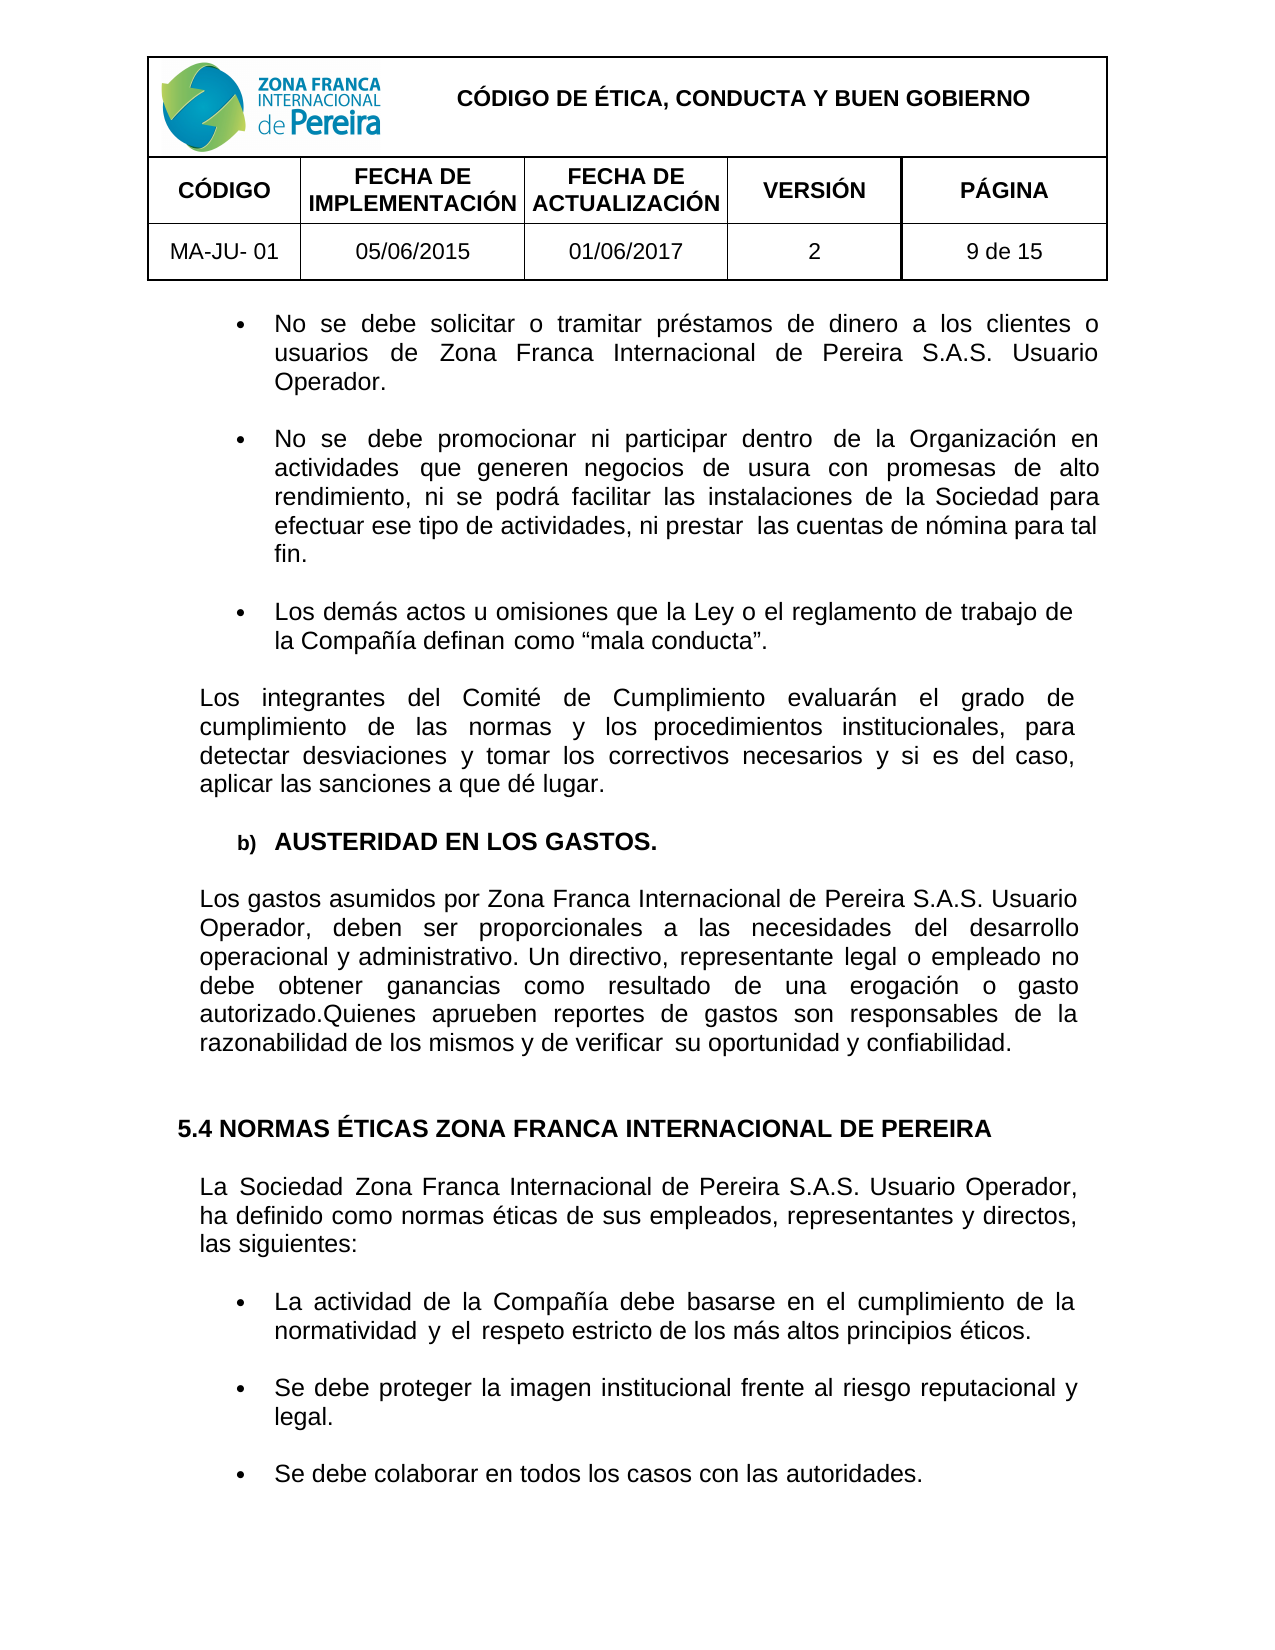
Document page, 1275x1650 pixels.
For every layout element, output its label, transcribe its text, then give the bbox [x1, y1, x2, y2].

subtitle AUSTERIDAD EN LOS GASTOS. [237, 827, 1079, 856]
text La Sociedad Zona Franca Internacional de Pereira S.A.S. Usuario Operador, ha definido como normas éticas de sus empleados, representantes y directos, las siguientes: [199, 1172, 1079, 1258]
picture [161, 58, 381, 156]
list Se debe colaborar en todos los casos con las autoridades. [237, 1459, 1079, 1488]
list Se debe proteger la imagen institucional frente al riesgo reputacional y legal. [237, 1373, 1079, 1431]
list Los demás actos u omisiones que la Ley o el reglamento de trabajo de la Compañía definan como “mala conducta”. [237, 597, 1075, 654]
text Los gastos asumidos por Zona Franca Internacional de Pereira S.A.S. Usuario Operador, deben ser proporcionales a las necesidades del desarrollo operacional y administrativo. Un directivo, representante legal o empleado no debe obtener ganancias como resultado de una erogación o gasto autorizado.Quienes aprueben reportes de gastos son responsables de la razonabilidad de los mismos y de verificar su oportunidad y confiabilidad. [199, 884, 1079, 1057]
list La actividad de la Compañía debe basarse en el cumplimiento de la normatividad y el respeto estricto de los más altos principios éticos. [237, 1287, 1075, 1344]
list No se debe solicitar o tramitar préstamos de dinero a los clientes o usuarios de Zona Franca Internacional de Pereira S.A.S. Usuario Operador. [237, 309, 1099, 396]
list No se debe promocionar ni participar dentro de la Organización en actividades que generen negocios de usura con promesas de alto rendimiento, ni se podrá facilitar las instalaciones de la Sociedad para efectuar ese tipo de actividades, ni prestar las cuentas de nómina para tal fin. [237, 424, 1099, 568]
text Los integrantes del Comité de Cumplimiento evaluarán el grado de cumplimiento de las normas y los procedimientos institucionales, para detectar desviaciones y tomar los correctivos necesarios y si es del caso, aplicar las sanciones a que dé lugar. [199, 683, 1075, 798]
text 5.4 NORMAS ÉTICAS ZONA FRANCA INTERNACIONAL DE PEREIRA [177, 1114, 1098, 1143]
